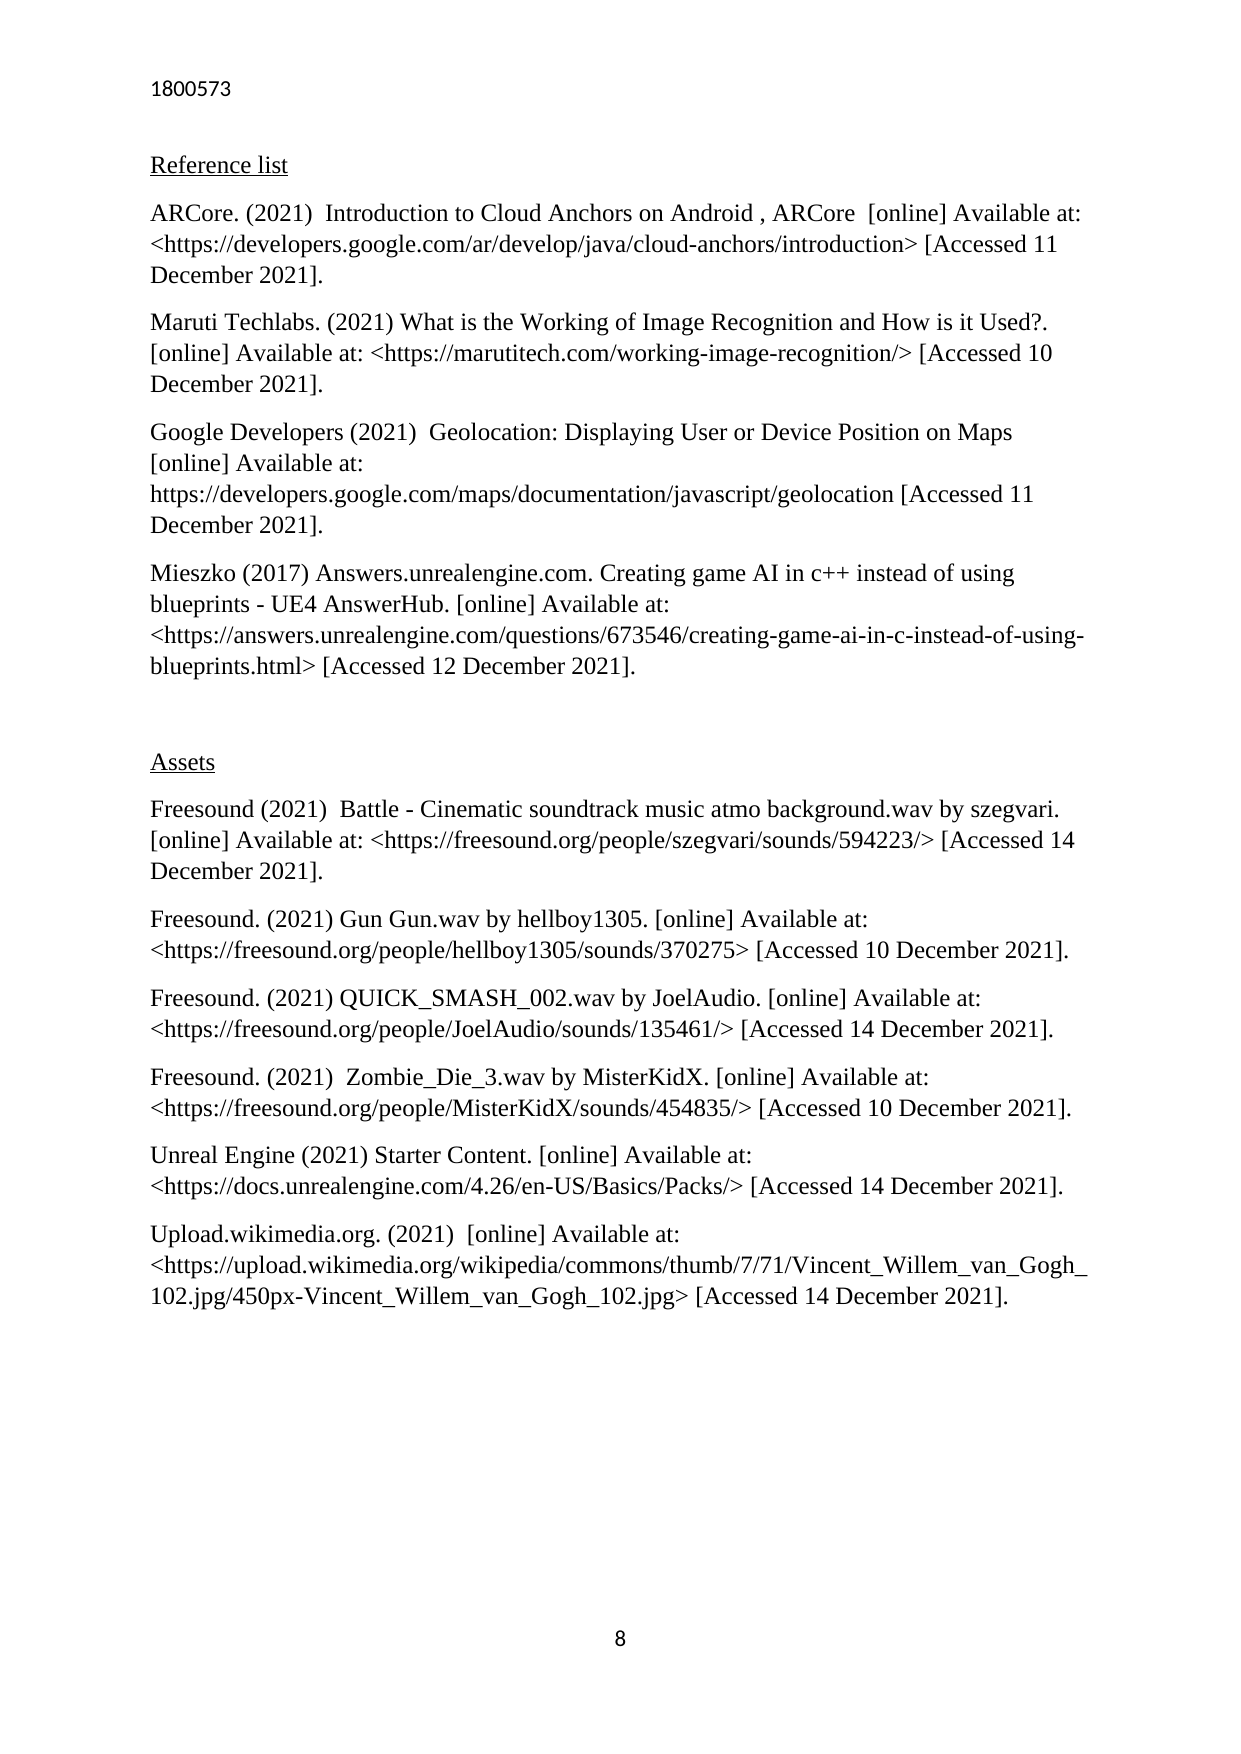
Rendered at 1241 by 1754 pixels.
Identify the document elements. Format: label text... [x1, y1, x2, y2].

text Reference list [150, 150, 1090, 179]
text Assets [150, 747, 1090, 775]
text Freesound. (2021) QUICK_SMASH_002.wav by JoelAudio. [online] Available at: <https://freesound.org/people/JoelAudio/sounds/135461/> [Accessed 14 December 2021]. [150, 983, 1090, 1043]
text Unreal Engine (2021) Starter Content. [online] Available at: <https://docs.unrealengine.com/4.26/en-US/Basics/Packs/> [Accessed 14 December 2021]. [150, 1140, 1090, 1200]
text Maruti Techlabs. (2021) What is the Working of Image Recognition and How is it Used?. [online] Available at: <https://marutitech.com/working-image-recognition/> [Accessed 10 December 2021]. [150, 307, 1090, 398]
text Upload.wikimedia.org. (2021) [online] Available at: <https://upload.wikimedia.org/wikipedia/commons/thumb/7/71/Vincent_Willem_van_Gogh_102.jpg/450px-Vincent_Willem_van_Gogh_102.jpg> [Accessed 14 December 2021]. [150, 1219, 1090, 1310]
text Freesound. (2021) Zombie_Die_3.wav by MisterKidX. [online] Available at: <https://freesound.org/people/MisterKidX/sounds/454835/> [Accessed 10 December 2021]. [150, 1062, 1090, 1121]
text Freesound (2021) Battle - Cinematic soundtrack music atmo background.wav by szegvari. [online] Available at: <https://freesound.org/people/szegvari/sounds/594223/> [Accessed 14 December 2021]. [150, 794, 1090, 885]
text ARCore. (2021) Introduction to Cloud Anchors on Android , ARCore [online] Available at: <https://developers.google.com/ar/develop/java/cloud-anchors/introduction> [Accessed 11 December 2021]. [150, 198, 1090, 288]
text Google Developers (2021) Geolocation: Displaying User or Device Position on Maps [online] Available at: https://developers.google.com/maps/documentation/javascript/geolocation [Accessed 11 December 2021]. [150, 417, 1090, 539]
text Mieszko (2017) Answers.unrealengine.com. Creating game AI in c++ instead of using blueprints - UE4 AnswerHub. [online] Available at: <https://answers.unrealengine.com/questions/673546/creating-game-ai-in-c-instead-of-using-blueprints.html> [Accessed 12 December 2021]. [150, 558, 1090, 680]
text Freesound. (2021) Gun Gun.wav by hellboy1305. [online] Available at: <https://freesound.org/people/hellboy1305/sounds/370275> [Accessed 10 December 2021]. [150, 904, 1090, 964]
